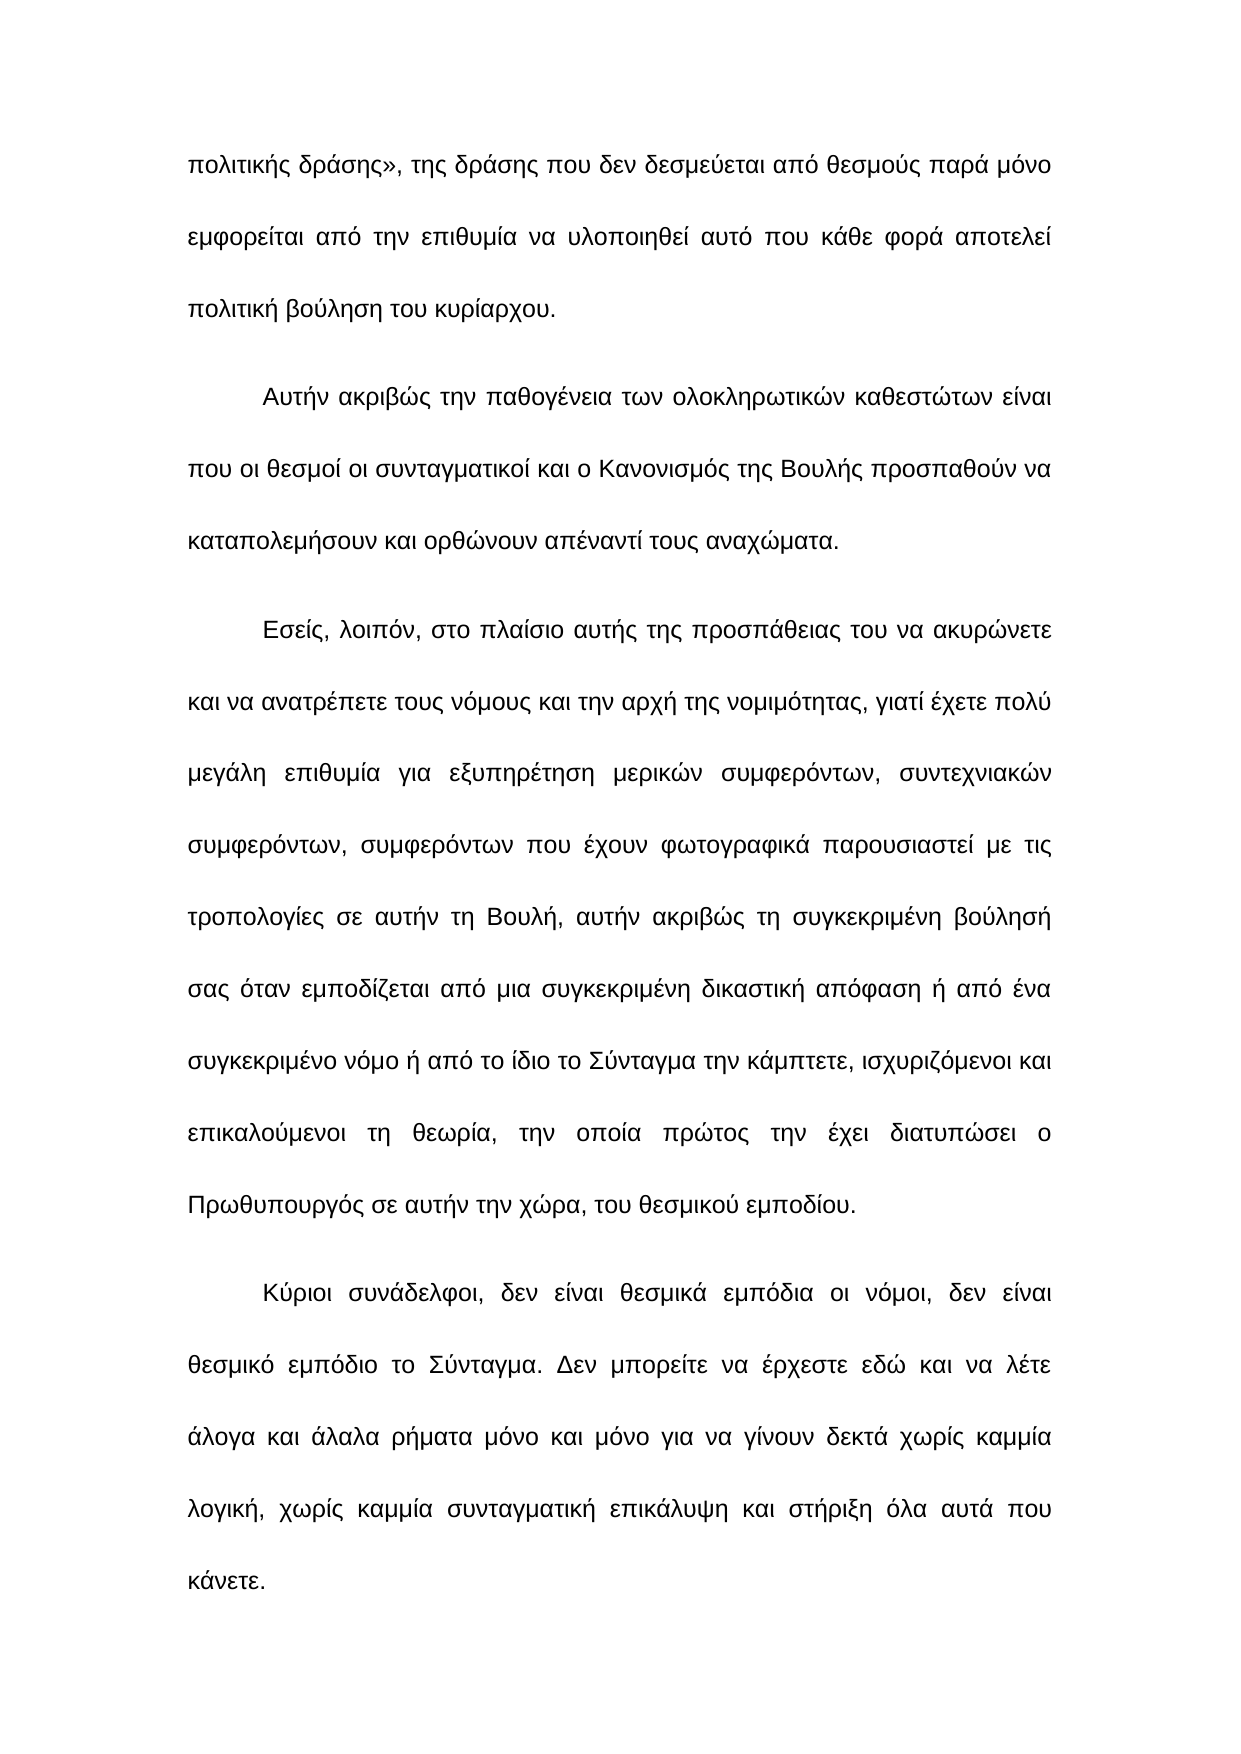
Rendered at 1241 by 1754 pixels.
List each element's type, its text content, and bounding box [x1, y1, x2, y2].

text Εσείς, λοιπόν, στο πλαίσιο αυτής της προσπάθειας του να ακυρώνετε και να ανατρέπετε τους νόμους και την αρχή της νομιμότητας, γιατί έχετε πολύ μεγάλη επιθυμία για εξυπηρέτηση μερικών συμφερόντων, συντεχνιακών συμφερόντων, συμφερόντων που έχουν φωτογραφικά παρουσιαστεί με τις τροπολογίες σε αυτήν τη Βουλή, αυτήν ακριβώς τη συγκεκριμένη βούλησή σας όταν εμποδίζεται από μια συγκεκριμένη δικαστική απόφαση ή από ένα συγκεκριμένο νόμο ή από το ίδιο το Σύνταγμα την κάμπτετε, ισχυριζόμενοι και επικαλούμενοι τη θεωρία, την οποία πρώτος την έχει διατυπώσει ο Πρωθυπουργός σε αυτήν την χώρα, του θεσμικού εμποδίου. [187, 614, 1053, 1218]
text Κύριοι συνάδελφοι, δεν είναι θεσμικά εμπόδια οι νόμοι, δεν είναι θεσμικό εμπόδιο το Σύνταγμα. Δεν μπορείτε να έρχεστε εδώ και να λέτε άλογα και άλαλα ρήματα μόνο και μόνο για να γίνουν δεκτά χωρίς καμμία λογική, χωρίς καμμία συνταγματική επικάλυψη και στήριξη όλα αυτά που κάνετε. [187, 1278, 1053, 1594]
text Αυτήν ακριβώς την παθογένεια των ολοκληρωτικών καθεστώτων είναι που οι θεσμοί οι συνταγματικοί και ο Κανονισμός της Βουλής προσπαθούν να καταπολεμήσουν και ορθώνουν απέναντί τους αναχώματα. [187, 382, 1053, 555]
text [187, 150, 1053, 322]
